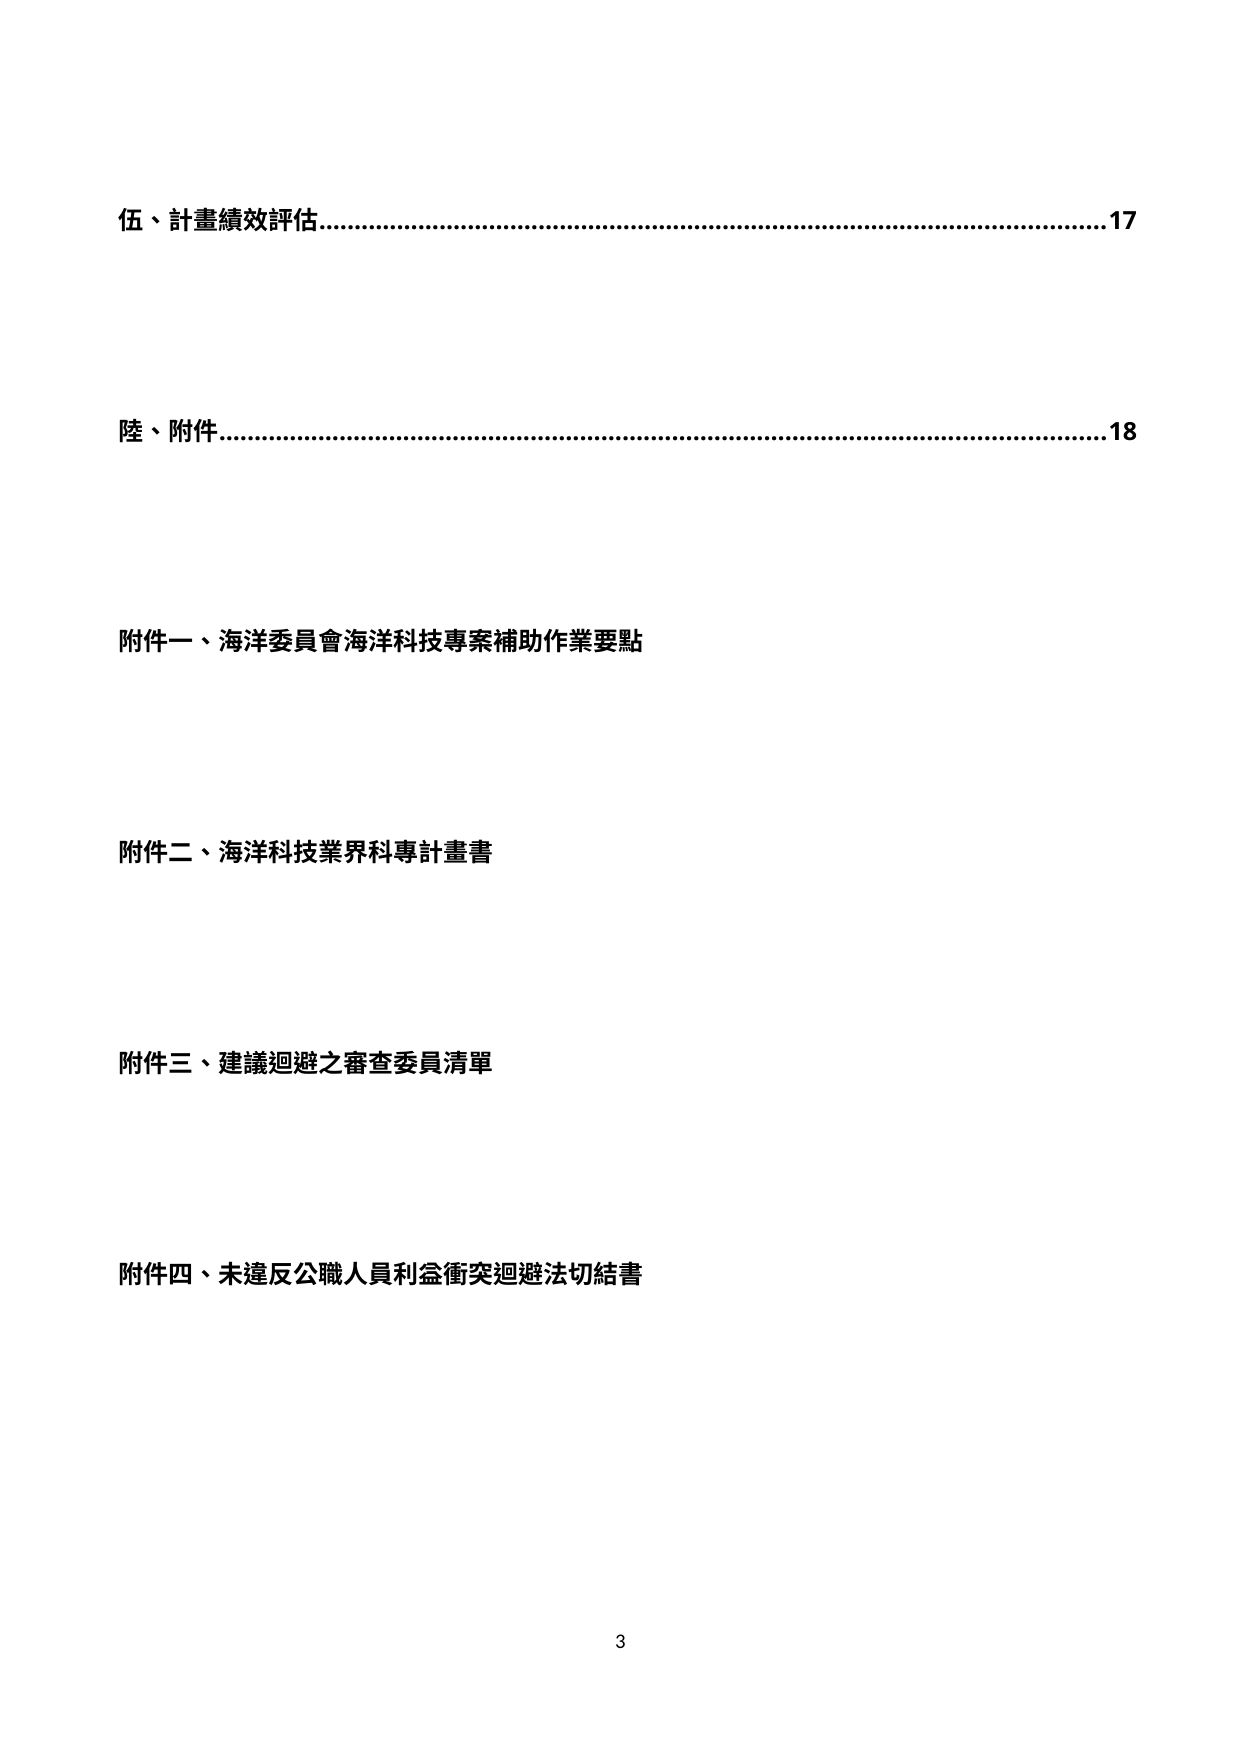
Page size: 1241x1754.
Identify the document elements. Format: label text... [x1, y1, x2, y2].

text 附件二、海洋科技業界科專計畫書 [118, 751, 1126, 951]
text 附件四、未違反公職人員利益衝突迴避法切結書 [118, 1172, 1126, 1373]
text 附件三、建議迴避之審查委員清單 [118, 961, 1126, 1162]
text 陸、 附件 18 [118, 329, 1126, 529]
text 附件一、海洋委員會海洋科技專案補助作業要點 [118, 540, 1126, 740]
text 伍、 計畫績效評估 17 [118, 118, 1126, 318]
